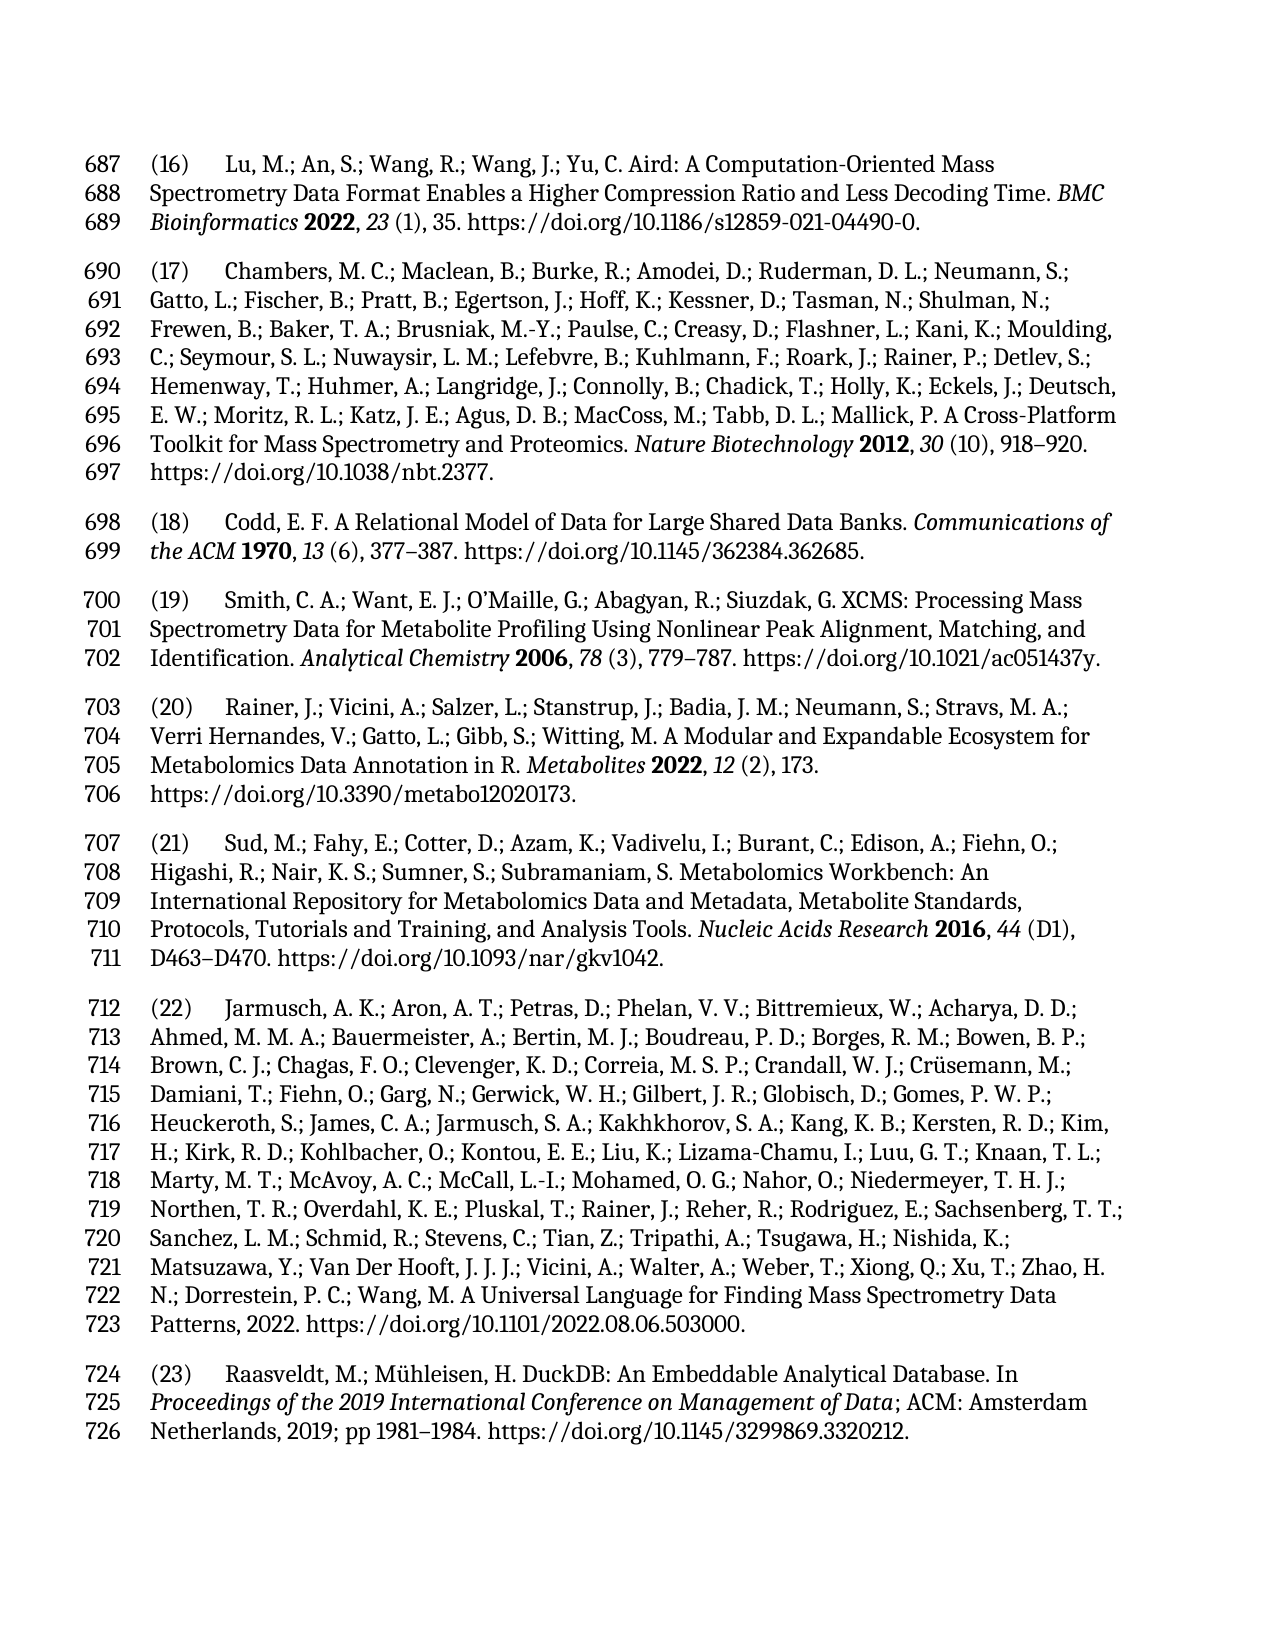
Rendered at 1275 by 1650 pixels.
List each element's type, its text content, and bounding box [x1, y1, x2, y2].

text (17) Chambers, M. C.; Maclean, B.; Burke, R.; Amodei, D.; Ruderman, D. L.; Neumann, S.; Gatto, L.; Fischer, B.; Pratt, B.; Egertson, J.; Hoff, K.; Kessner, D.; Tasman, N.; Shulman, N.; Frewen, B.; Baker, T. A.; Brusniak, M.-Y.; Paulse, C.; Creasy, D.; Flashner, L.; Kani, K.; Moulding, C.; Seymour, S. L.; Nuwaysir, L. M.; Lefebvre, B.; Kuhlmann, F.; Roark, J.; Rainer, P.; Detlev, S.; Hemenway, T.; Huhmer, A.; Langridge, J.; Connolly, B.; Chadick, T.; Holly, K.; Eckels, J.; Deutsch, E. W.; Moritz, R. L.; Katz, J. E.; Agus, D. B.; MacCoss, M.; Tabb, D. L.; Mallick, P. A Cross-Platform Toolkit for Mass Spectrometry and Proteomics. Nature Biotechnology 2012, 30 (10), 918–920. https://doi.org/10.1038/nbt.2377. [150, 257, 1125, 487]
text (16) Lu, M.; An, S.; Wang, R.; Wang, J.; Yu, C. Aird: A Computation-Oriented Mass Spectrometry Data Format Enables a Higher Compression Ratio and Less Decoding Time. BMC Bioinformatics 2022, 23 (1), 35. https://doi.org/10.1186/s12859-021-04490-0. [150, 150, 1125, 236]
text (19) Smith, C. A.; Want, E. J.; O’Maille, G.; Abagyan, R.; Siuzdak, G. XCMS: Processing Mass Spectrometry Data for Metabolite Profiling Using Nonlinear Peak Alignment, Matching, and Identification. Analytical Chemistry 2006, 78 (3), 779–787. https://doi.org/10.1021/ac051437y. [150, 586, 1125, 672]
text (21) Sud, M.; Fahy, E.; Cotter, D.; Azam, K.; Vadivelu, I.; Burant, C.; Edison, A.; Fiehn, O.; Higashi, R.; Nair, K. S.; Sumner, S.; Subramaniam, S. Metabolomics Workbench: An International Repository for Metabolomics Data and Metadata, Metabolite Standards, Protocols, Tutorials and Training, and Analysis Tools. Nucleic Acids Research 2016, 44 (D1), D463–D470. https://doi.org/10.1093/nar/gkv1042. [150, 829, 1125, 973]
text (20) Rainer, J.; Vicini, A.; Salzer, L.; Stanstrup, J.; Badia, J. M.; Neumann, S.; Stravs, M. A.; Verri Hernandes, V.; Gatto, L.; Gibb, S.; Witting, M. A Modular and Expandable Ecosystem for Metabolomics Data Annotation in R. Metabolites 2022, 12 (2), 173. https://doi.org/10.3390/metabo12020173. [150, 693, 1125, 808]
text (23) Raasveldt, M.; Mühleisen, H. DuckDB: An Embeddable Analytical Database. In Proceedings of the 2019 International Conference on Management of Data; ACM: Amsterdam Netherlands, 2019; pp 1981–1984. https://doi.org/10.1145/3299869.3320212. [150, 1359, 1125, 1446]
text (22) Jarmusch, A. K.; Aron, A. T.; Petras, D.; Phelan, V. V.; Bittremieux, W.; Acharya, D. D.; Ahmed, M. M. A.; Bauermeister, A.; Bertin, M. J.; Boudreau, P. D.; Borges, R. M.; Bowen, B. P.; Brown, C. J.; Chagas, F. O.; Clevenger, K. D.; Correia, M. S. P.; Crandall, W. J.; Crüsemann, M.; Damiani, T.; Fiehn, O.; Garg, N.; Gerwick, W. H.; Gilbert, J. R.; Globisch, D.; Gomes, P. W. P.; Heuckeroth, S.; James, C. A.; Jarmusch, S. A.; Kakhkhorov, S. A.; Kang, K. B.; Kersten, R. D.; Kim, H.; Kirk, R. D.; Kohlbacher, O.; Kontou, E. E.; Liu, K.; Lizama-Chamu, I.; Luu, G. T.; Knaan, T. L.; Marty, M. T.; McAvoy, A. C.; McCall, L.-I.; Mohamed, O. G.; Nahor, O.; Niedermeyer, T. H. J.; Northen, T. R.; Overdahl, K. E.; Pluskal, T.; Rainer, J.; Reher, R.; Rodriguez, E.; Sachsenberg, T. T.; Sanchez, L. M.; Schmid, R.; Stevens, C.; Tian, Z.; Tripathi, A.; Tsugawa, H.; Nishida, K.; Matsuzawa, Y.; Van Der Hooft, J. J. J.; Vicini, A.; Walter, A.; Weber, T.; Xiong, Q.; Xu, T.; Zhao, H. N.; Dorrestein, P. C.; Wang, M. A Universal Language for Finding Mass Spectrometry Data Patterns, 2022. https://doi.org/10.1101/2022.08.06.503000. [150, 994, 1125, 1339]
text (18) Codd, E. F. A Relational Model of Data for Large Shared Data Banks. Communications of the ACM 1970, 13 (6), 377–387. https://doi.org/10.1145/362384.362685. [150, 508, 1125, 565]
